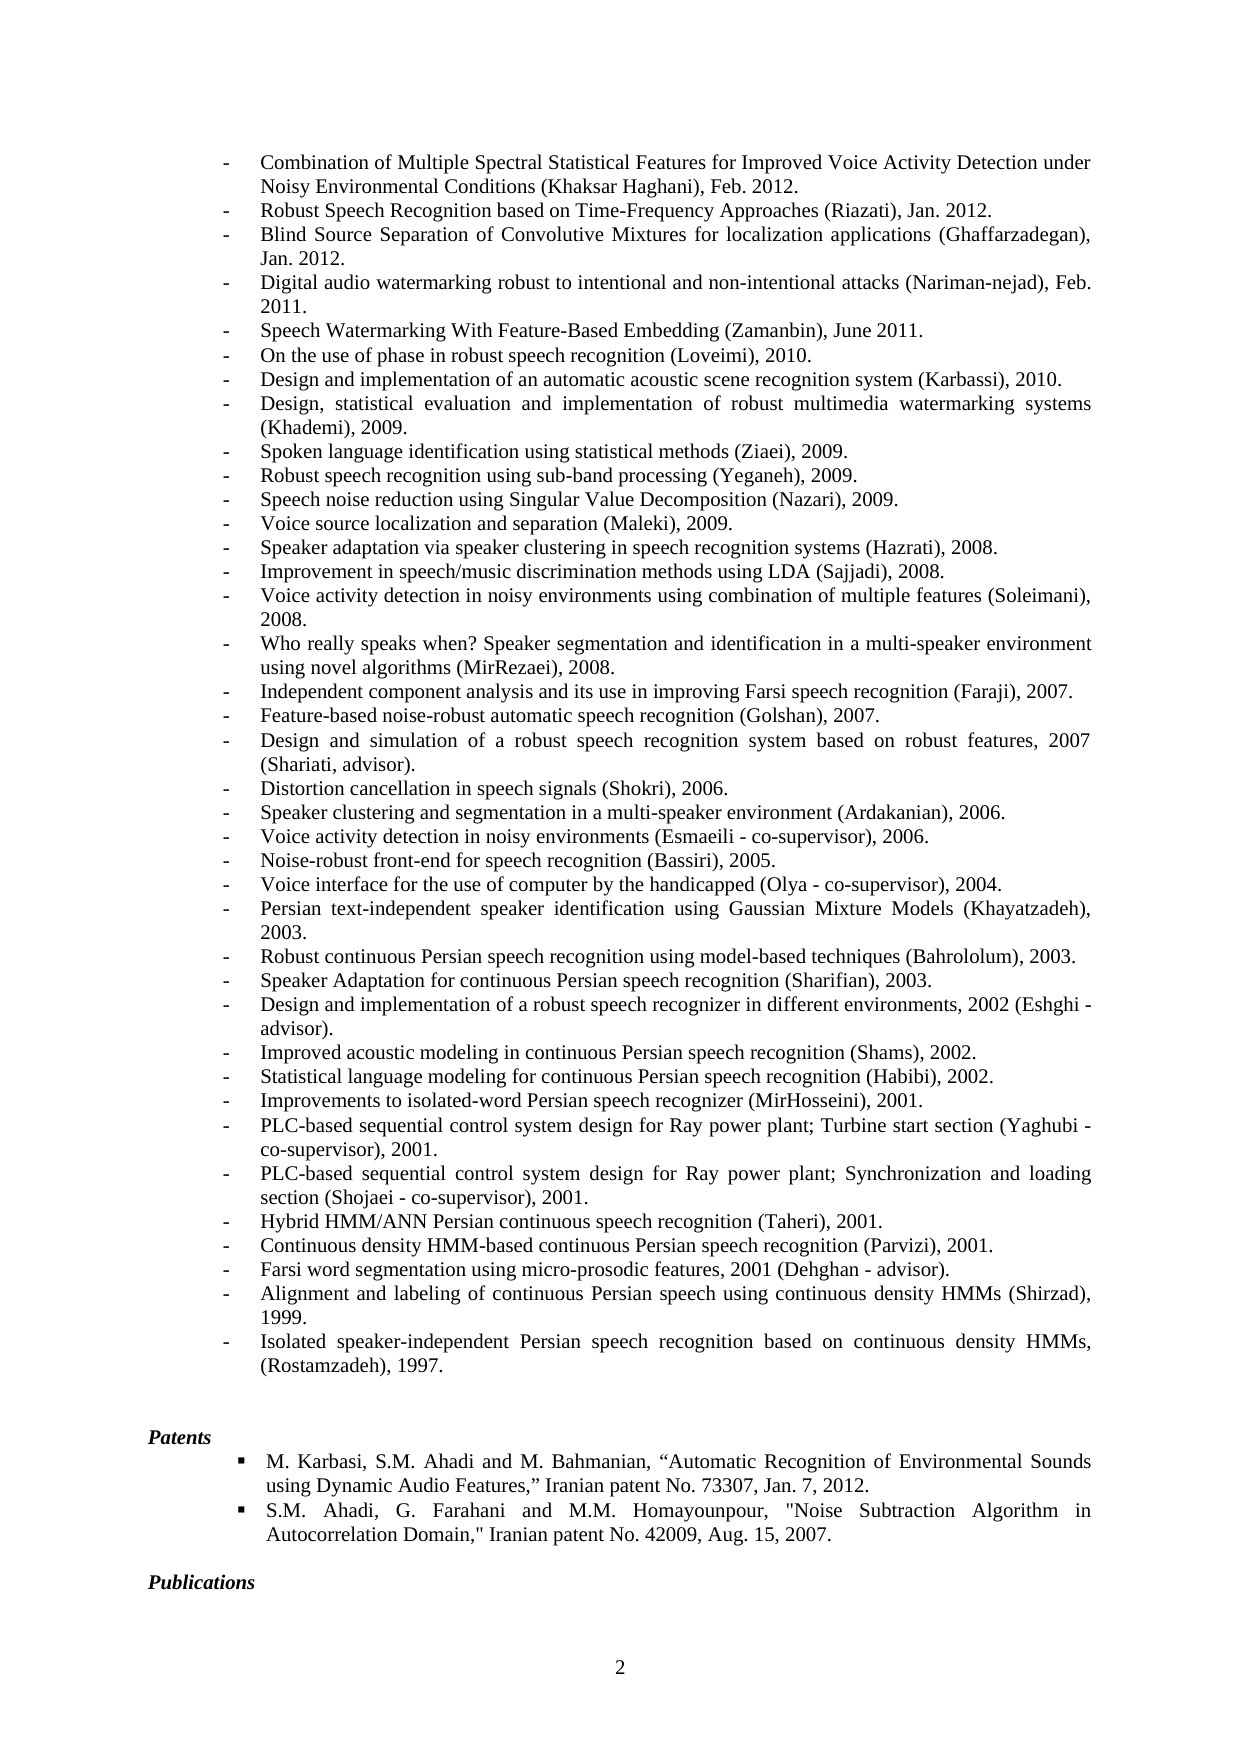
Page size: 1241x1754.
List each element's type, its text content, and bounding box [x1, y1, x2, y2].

list PLC-based sequential control system design for Ray power plant; Turbine start section (Yaghubi - co-supervisor), 2001. [223, 1112, 1092, 1161]
list Robust Speech Recognition based on Time-Frequency Approaches (Riazati), Jan. 2012. [223, 198, 1092, 222]
list Farsi word segmentation using micro-prosodic features, 2001 (Dehghan - advisor). [223, 1257, 1092, 1281]
list Noise-robust front-end for speech recognition (Bassiri), 2005. [223, 848, 1092, 872]
list Voice activity detection in noisy environments (Esmaeili - co-supervisor), 2006. [223, 824, 1092, 848]
list Hybrid HMM/ANN Persian continuous speech recognition (Taheri), 2001. [223, 1209, 1092, 1233]
text Patents [148, 1425, 1092, 1449]
list Design and simulation of a robust speech recognition system based on robust features, 2007 (Shariati, advisor). [223, 727, 1092, 776]
text Publications [148, 1570, 1092, 1594]
list Improvement in speech/music discrimination methods using LDA (Sajjadi), 2008. [223, 559, 1092, 583]
list Persian text-independent speaker identification using Gaussian Mixture Models (Khayatzadeh), 2003. [223, 896, 1092, 944]
list Combination of Multiple Spectral Statistical Features for Improved Voice Activity Detection under Noisy Environmental Conditions (Khaksar Haghani), Feb. 2012. [223, 150, 1092, 198]
list Feature-based noise-robust automatic speech recognition (Golshan), 2007. [223, 703, 1092, 727]
list Distortion cancellation in speech signals (Shokri), 2006. [223, 776, 1092, 800]
list On the use of phase in robust speech recognition (Loveimi), 2010. [223, 342, 1092, 367]
list Robust continuous Persian speech recognition using model-based techniques (Bahrololum), 2003. [223, 944, 1092, 968]
list Digital audio watermarking robust to intentional and non-intentional attacks (Nariman-nejad), Feb. 2011. [223, 270, 1092, 318]
list Blind Source Separation of Convolutive Mixtures for localization applications (Ghaffarzadegan), Jan. 2012. [223, 222, 1092, 270]
list Continuous density HMM-based continuous Persian speech recognition (Parvizi), 2001. [223, 1233, 1092, 1257]
list Robust speech recognition using sub-band processing (Yeganeh), 2009. [223, 463, 1092, 487]
list Who really speaks when? Speaker segmentation and identification in a multi-speaker environment using novel algorithms (MirRezaei), 2008. [223, 631, 1092, 679]
list Speaker clustering and segmentation in a multi-speaker environment (Ardakanian), 2006. [223, 800, 1092, 824]
list Voice interface for the use of computer by the handicapped (Olya - co-supervisor), 2004. [223, 872, 1092, 896]
list Speech Watermarking With Feature-Based Embedding (Zamanbin), June 2011. [223, 318, 1092, 342]
list Voice activity detection in noisy environments using combination of multiple features (Soleimani), 2008. [223, 583, 1092, 631]
list Alignment and labeling of continuous Persian speech using continuous density HMMs (Shirzad), 1999. [223, 1281, 1092, 1329]
list M. Karbasi, S.M. Ahadi and M. Bahmanian, “Automatic Recognition of Environmental Sounds using Dynamic Audio Features,” Iranian patent No. 73307, Jan. 7, 2012. [236, 1449, 1092, 1497]
list Isolated speaker-independent Persian speech recognition based on continuous density HMMs, (Rostamzadeh), 1997. [223, 1329, 1092, 1377]
list Speaker Adaptation for continuous Persian speech recognition (Sharifian), 2003. [223, 968, 1092, 992]
list Design and implementation of an automatic acoustic scene recognition system (Karbassi), 2010. [223, 367, 1092, 391]
list PLC-based sequential control system design for Ray power plant; Synchronization and loading section (Shojaei - co-supervisor), 2001. [223, 1161, 1092, 1209]
list Design and implementation of a robust speech recognizer in different environments, 2002 (Eshghi - advisor). [223, 992, 1092, 1040]
list Independent component analysis and its use in improving Farsi speech recognition (Faraji), 2007. [223, 679, 1092, 703]
list S.M. Ahadi, G. Farahani and M.M. Homayounpour, "Noise Subtraction Algorithm in Autocorrelation Domain," Iranian patent No. 42009, Aug. 15, 2007. [236, 1497, 1092, 1546]
list Voice source localization and separation (Maleki), 2009. [223, 511, 1092, 535]
list Design, statistical evaluation and implementation of robust multimedia watermarking systems (Khademi), 2009. [223, 391, 1092, 439]
list Improved acoustic modeling in continuous Persian speech recognition (Shams), 2002. [223, 1040, 1092, 1064]
list Improvements to isolated-word Persian speech recognizer (MirHosseini), 2001. [223, 1088, 1092, 1112]
list Statistical language modeling for continuous Persian speech recognition (Habibi), 2002. [223, 1064, 1092, 1088]
list Spoken language identification using statistical methods (Ziaei), 2009. [223, 439, 1092, 463]
list Speaker adaptation via speaker clustering in speech recognition systems (Hazrati), 2008. [223, 535, 1092, 559]
list Speech noise reduction using Singular Value Decomposition (Nazari), 2009. [223, 487, 1092, 511]
